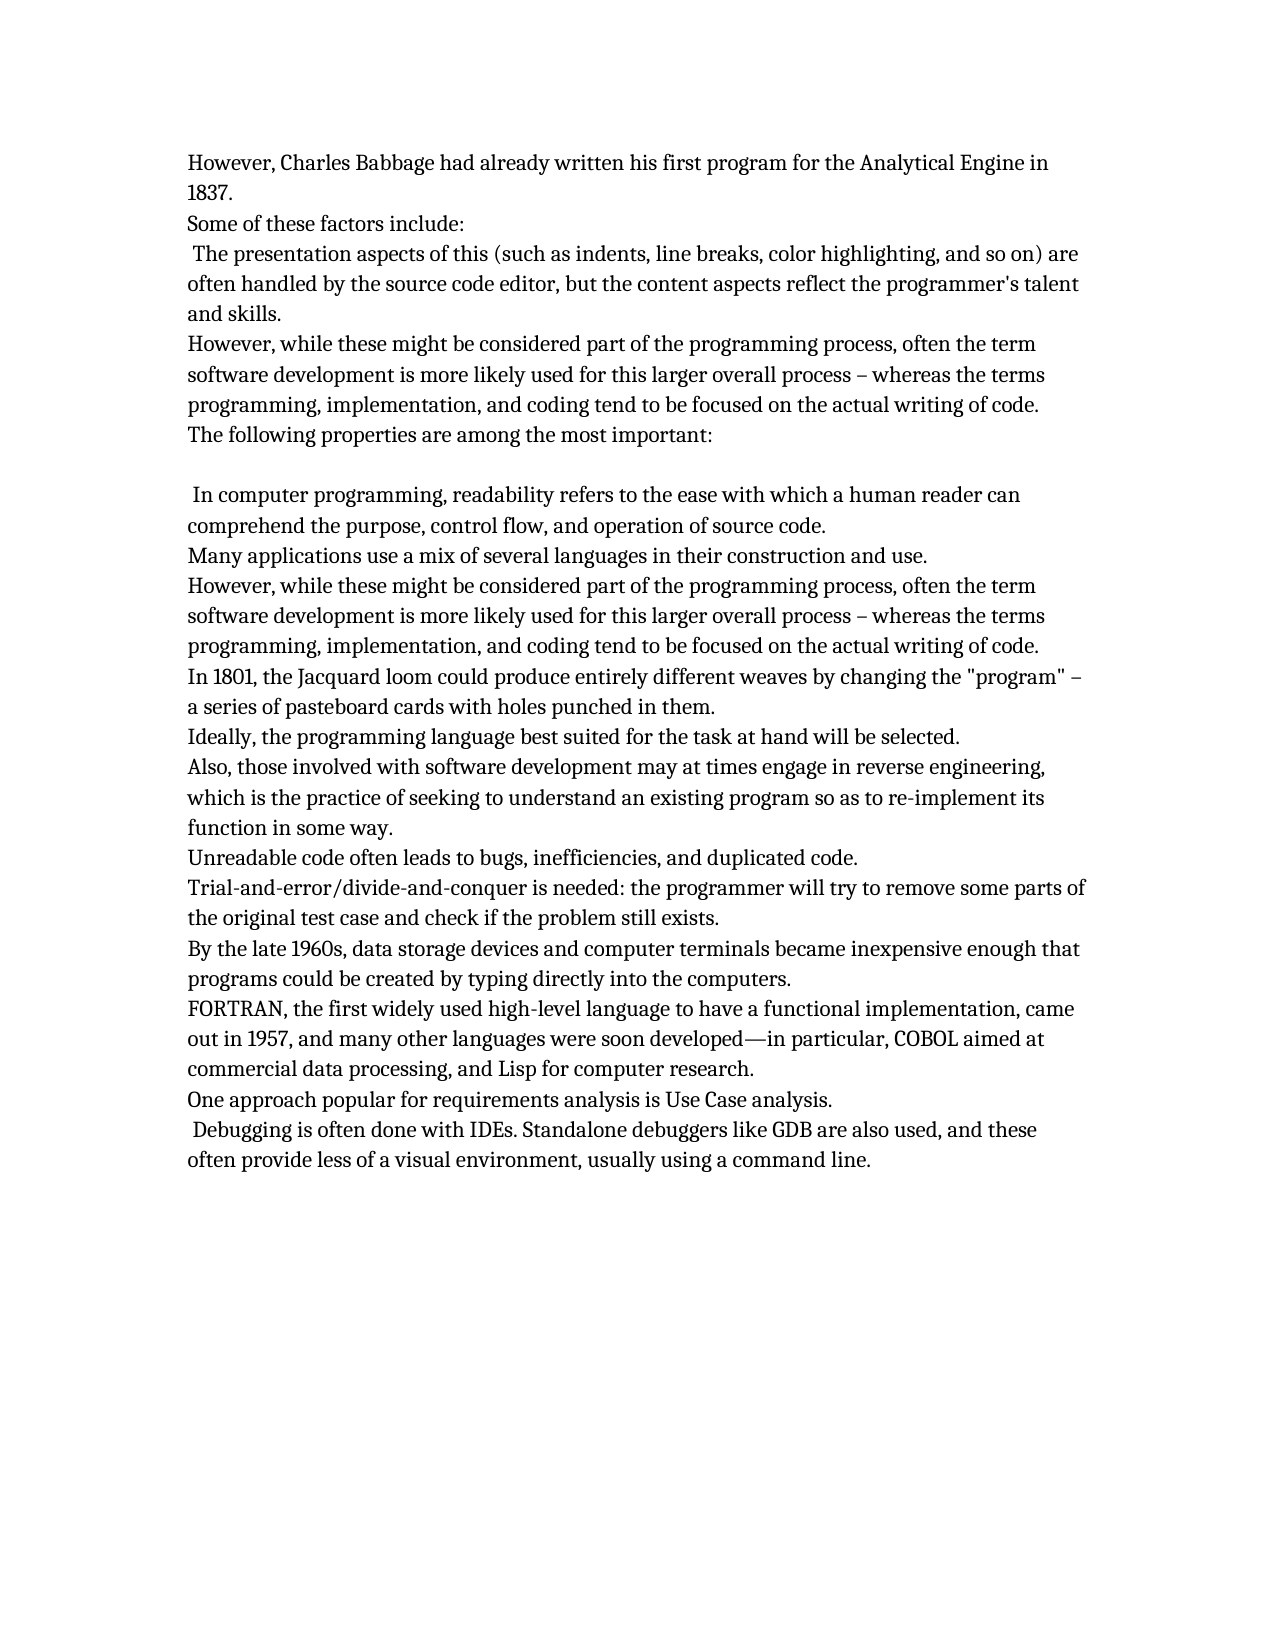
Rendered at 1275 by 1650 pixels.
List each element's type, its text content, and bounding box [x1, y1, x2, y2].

text However, Charles Babbage had already written his first program for the Analytical Engine in 1837. Some of these factors include: The presentation aspects of this (such as indents, line breaks, color highlighting, and so on) are often handled by the source code editor, but the content aspects reflect the programmer's talent and skills. However, while these might be considered part of the programming process, often the term software development is more likely used for this larger overall process – whereas the terms programming, implementation, and coding tend to be focused on the actual writing of code. The following properties are among the most important: In computer programming, readability refers to the ease with which a human reader can comprehend the purpose, control flow, and operation of source code. Many applications use a mix of several languages in their construction and use. However, while these might be considered part of the programming process, often the term software development is more likely used for this larger overall process – whereas the terms programming, implementation, and coding tend to be focused on the actual writing of code. In 1801, the Jacquard loom could produce entirely different weaves by changing the "program" – a series of pasteboard cards with holes punched in them. Ideally, the programming language best suited for the task at hand will be selected. Also, those involved with software development may at times engage in reverse engineering, which is the practice of seeking to understand an existing program so as to re-implement its function in some way. Unreadable code often leads to bugs, inefficiencies, and duplicated code. Trial-and-error/divide-and-conquer is needed: the programmer will try to remove some parts of the original test case and check if the problem still exists. By the late 1960s, data storage devices and computer terminals became inexpensive enough that programs could be created by typing directly into the computers. FORTRAN, the first widely used high-level language to have a functional implementation, came out in 1957, and many other languages were soon developed—in particular, COBOL aimed at commercial data processing, and Lisp for computer research. One approach popular for requirements analysis is Use Case analysis. Debugging is often done with IDEs. Standalone debuggers like GDB are also used, and these often provide less of a visual environment, usually using a command line. [187, 150, 1087, 1173]
